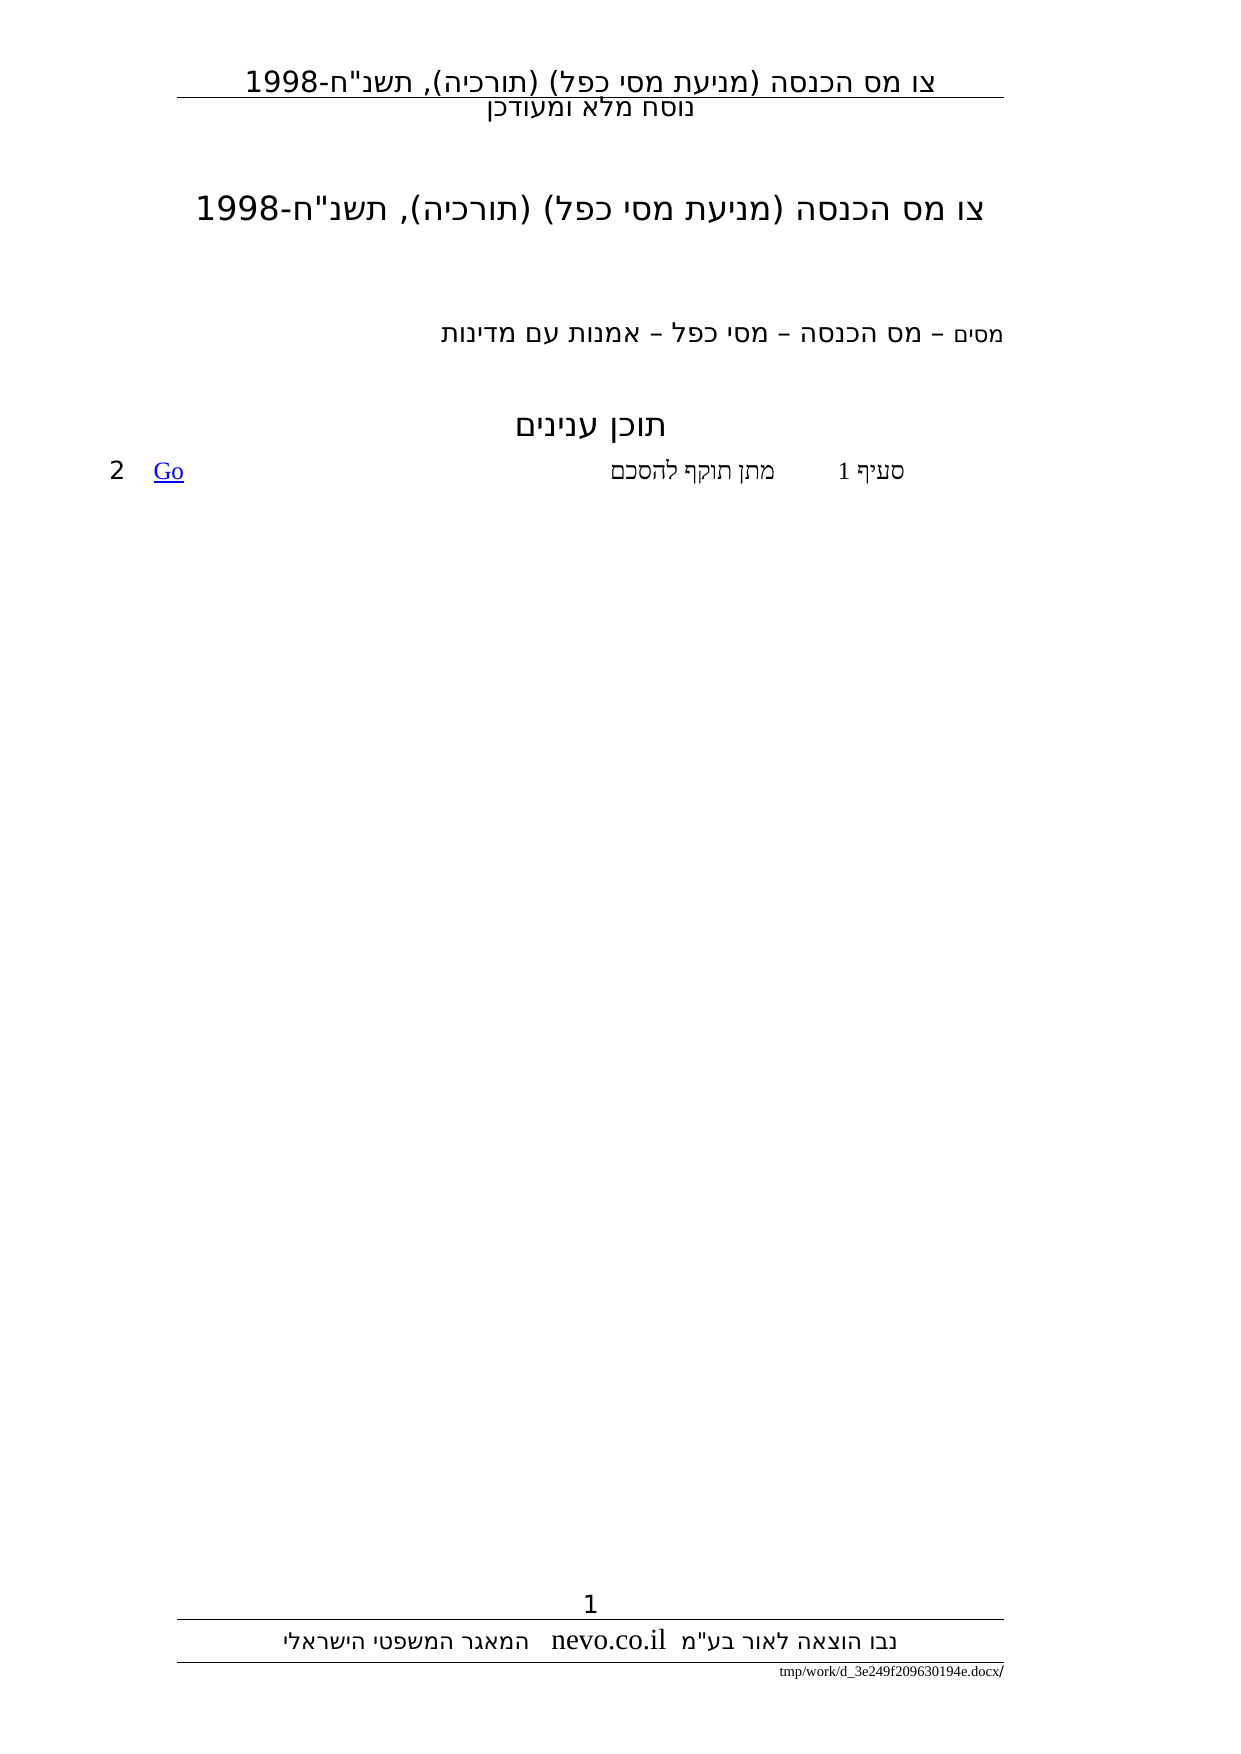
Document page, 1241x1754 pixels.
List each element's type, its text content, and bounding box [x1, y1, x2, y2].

table_header מתן תוקף להסכם [195, 456, 786, 486]
text צו מס הכנסה (מניעת מסי כפל) (תורכיה), תשנ"ח-1998 [177, 189, 1004, 228]
text תוכן ענינים [177, 405, 1004, 444]
table_header סעיף 1 [786, 456, 916, 486]
table_header 2 [48, 456, 136, 486]
table_header Go [136, 456, 195, 486]
text מסים – מס הכנסה – מסי כפל – אמנות עם מדינות [59, 317, 1004, 349]
